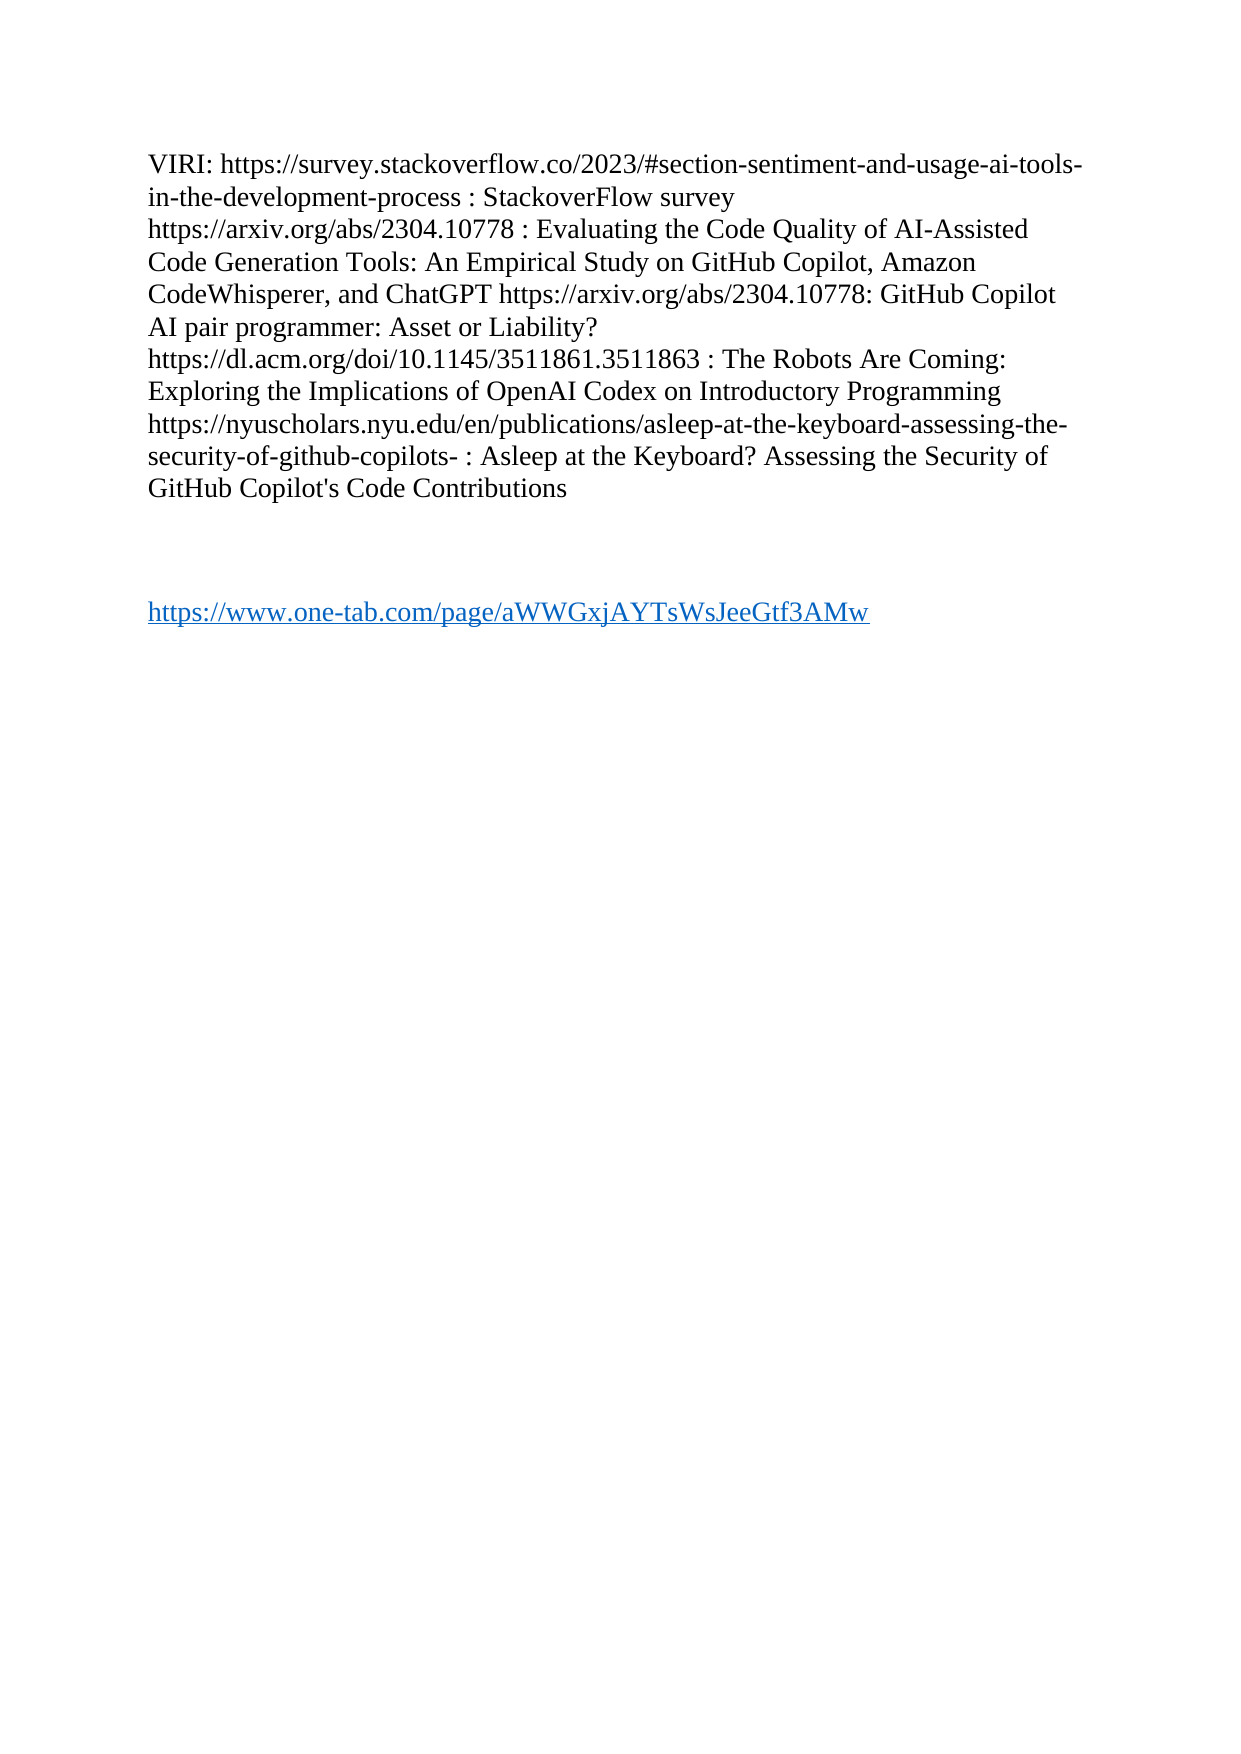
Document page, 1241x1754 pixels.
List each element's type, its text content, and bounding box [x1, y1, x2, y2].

text https://www.one-tab.com/page/aWWGxjAYTsWsJeeGtf3AMw [148, 595, 1093, 627]
text VIRI: https://survey.stackoverflow.co/2023/#section-sentiment-and-usage-ai-tools-in-the-development-process : StackoverFlow survey https://arxiv.org/abs/2304.10778 : Evaluating the Code Quality of AI-Assisted Code Generation Tools: An Empirical Study on GitHub Copilot, Amazon CodeWhisperer, and ChatGPT https://arxiv.org/abs/2304.10778: GitHub Copilot AI pair programmer: Asset or Liability? https://dl.acm.org/doi/10.1145/3511861.3511863 : The Robots Are Coming: Exploring the Implications of OpenAI Codex on Introductory Programming https://nyuscholars.nyu.edu/en/publications/asleep-at-the-keyboard-assessing-the-security-of-github-copilots- : Asleep at the Keyboard? Assessing the Security of GitHub Copilot's Code Contributions [148, 148, 1093, 504]
